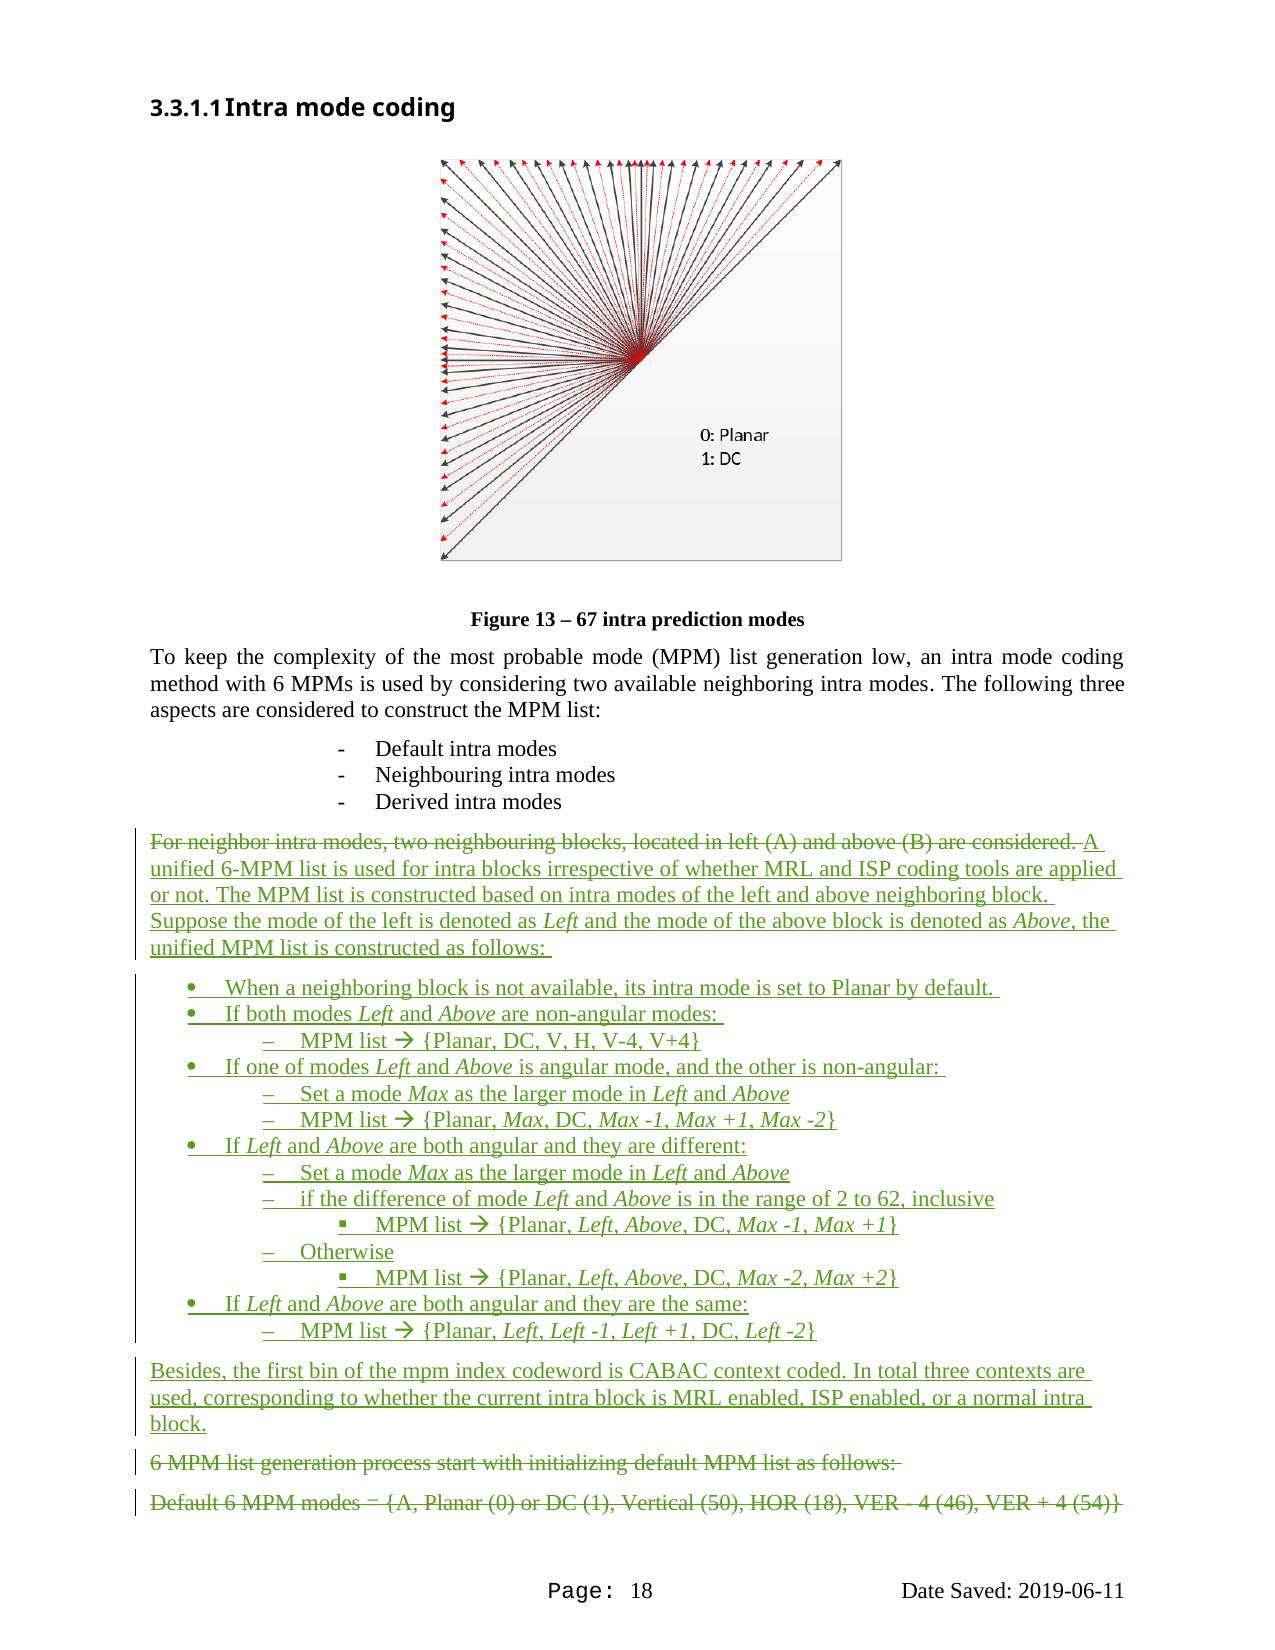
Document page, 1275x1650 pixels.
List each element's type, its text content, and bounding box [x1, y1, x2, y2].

list Derived intra modes [337, 788, 1125, 814]
list Neighbouring intra modes [337, 761, 1125, 788]
subtitle Intra mode coding [150, 90, 1125, 124]
list Default intra modes [337, 735, 1125, 761]
text To keep the complexity of the most probable mode (MPM) list generation low, an intra mode coding method with 6 MPMs is used by considering two available neighboring intra modes. The following three aspects are considered to construct the MPM list: [150, 643, 1125, 722]
